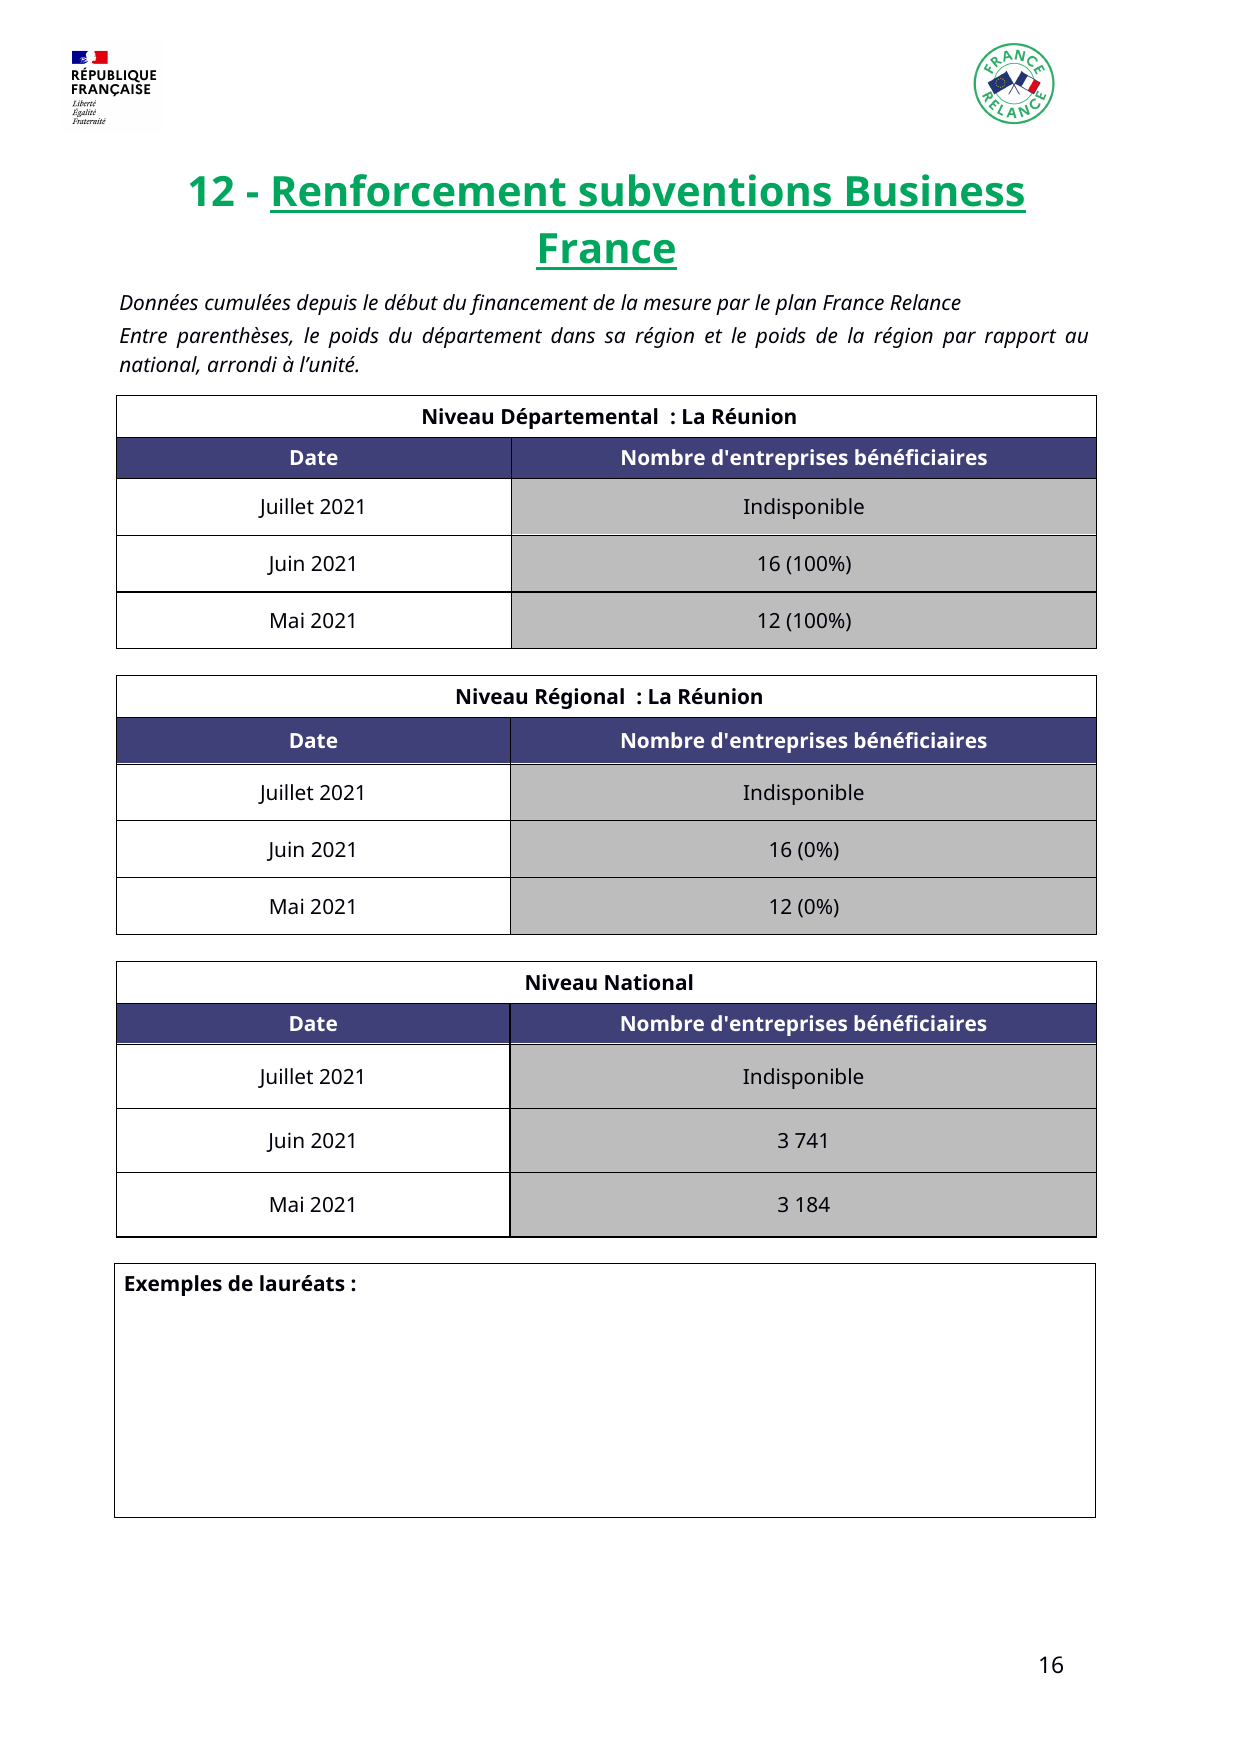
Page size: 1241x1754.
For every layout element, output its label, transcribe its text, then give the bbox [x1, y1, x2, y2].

table_cell Juillet 2021 [117, 1045, 509, 1108]
table_cell Juillet 2021 [117, 765, 510, 820]
table_cell Nombre d'entreprises bénéficiaires [511, 1004, 1096, 1043]
table_header Exemples de lauréats : [115, 1264, 1095, 1517]
table_header Niveau Régional : La Réunion [117, 676, 1096, 717]
table_cell Juin 2021 [117, 821, 510, 877]
table_cell Mai 2021 [117, 1173, 509, 1236]
table_cell Indisponible [511, 765, 1096, 820]
table_cell 16 (0%) [511, 821, 1096, 877]
table_cell Indisponible [511, 1045, 1096, 1108]
table_cell 3 184 [511, 1173, 1096, 1236]
table_header Niveau National [117, 962, 1096, 1002]
table_cell Mai 2021 [117, 593, 511, 648]
table_cell Juillet 2021 [117, 479, 511, 534]
table_cell Mai 2021 [117, 878, 510, 934]
table_cell Indisponible [512, 479, 1096, 534]
table_cell Juin 2021 [117, 536, 511, 591]
picture [60, 39, 164, 133]
table_cell Date [117, 1004, 509, 1043]
subtitle 12 - Renforcement subventions Business France [119, 162, 1094, 276]
table_header Niveau Départemental : La Réunion [117, 396, 1096, 437]
text Entre parenthèses, le poids du département dans sa région et le poids de la région par rapport au national, arrondi à l’unité. [119, 321, 1094, 378]
table_cell Date [117, 718, 510, 763]
table_cell 16 (100%) [512, 536, 1096, 591]
table_cell 12 (0%) [511, 878, 1096, 934]
table_cell Nombre d'entreprises bénéficiaires [512, 438, 1096, 478]
picture [935, 31, 1082, 126]
table_cell Nombre d'entreprises bénéficiaires [511, 718, 1096, 763]
text Données cumulées depuis le début du financement de la mesure par le plan France Relance [119, 288, 1094, 317]
table_cell 12 (100%) [512, 593, 1096, 648]
table_cell 3 741 [511, 1109, 1096, 1172]
table_cell Juin 2021 [117, 1109, 509, 1172]
table_cell Date [117, 438, 511, 478]
